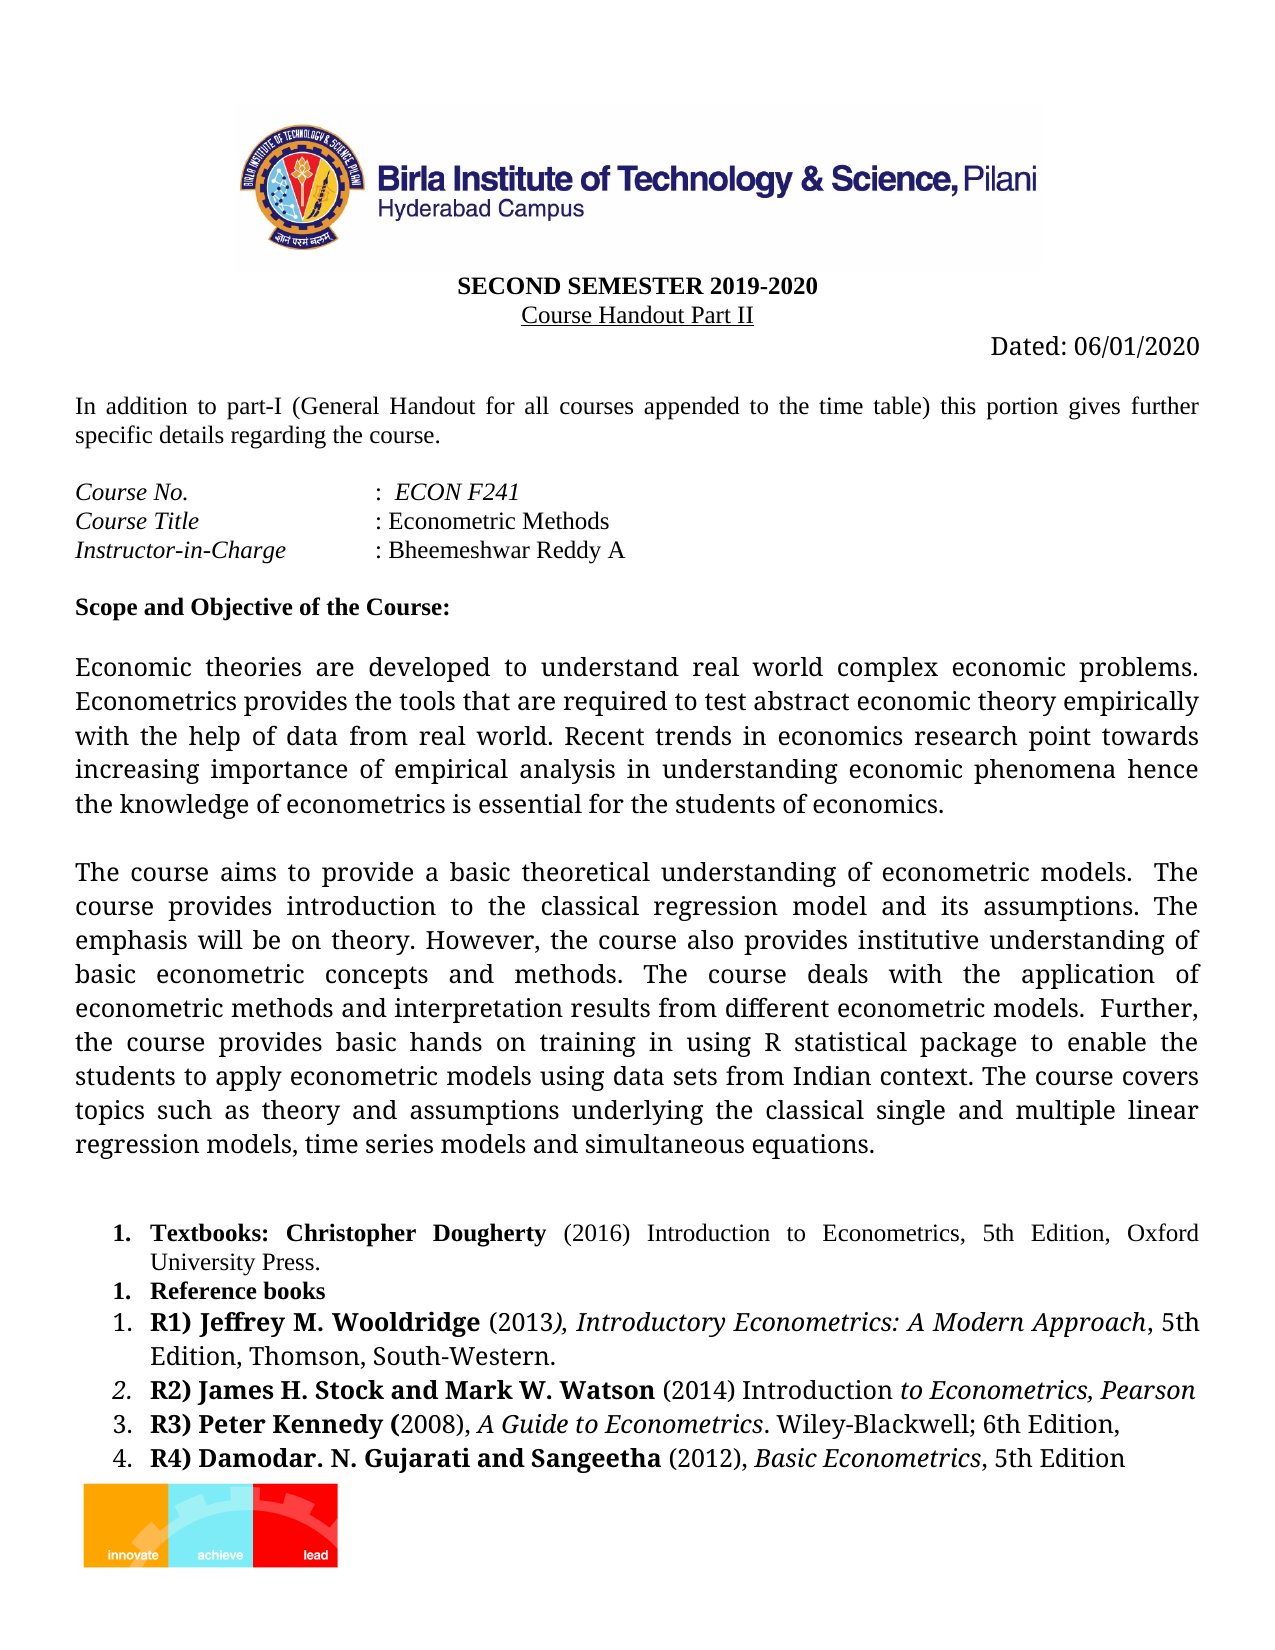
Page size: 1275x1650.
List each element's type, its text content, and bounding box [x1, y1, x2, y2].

picture [233, 103, 1042, 271]
list Reference books [112, 1276, 1200, 1305]
list R1) Jeffrey M. Wooldridge (2013), Introductory Econometrics: A Modern Approach, 5th Edition, Thomson, South-Western. [112, 1305, 1200, 1373]
text Economic theories are developed to understand real world complex economic problems. Econometrics provides the tools that are required to test abstract economic theory empirically with the help of data from real world. Recent trends in economics research point towards increasing importance of empirical analysis in understanding economic phenomena hence the knowledge of econometrics is essential for the students of economics. [75, 650, 1200, 820]
text SECOND SEMESTER 2019-2020 [75, 271, 1200, 300]
subtitle Instructor-in-Charge : Bheemeshwar Reddy A [75, 535, 1200, 564]
list R3) Peter Kennedy (2008), A Guide to Econometrics. Wiley-Blackwell; 6th Edition, [112, 1407, 1200, 1441]
text The course aims to provide a basic theoretical understanding of econometric models. The course provides introduction to the classical regression model and its assumptions. The emphasis will be on theory. However, the course also provides institutive understanding of basic econometric concepts and methods. The course deals with the application of econometric methods and interpretation results from different econometric models. Further, the course provides basic hands on training in using R statistical package to enable the students to apply econometric models using data sets from Indian context. The course covers topics such as theory and assumptions underlying the classical single and multiple linear regression models, time series models and simultaneous equations. [75, 854, 1200, 1161]
text In addition to part-I (General Handout for all courses appended to the time table) this portion gives further specific details regarding the course. [75, 391, 1200, 449]
list R2) James H. Stock and Mark W. Watson (2014) Introduction to Econometrics, Pearson [112, 1373, 1200, 1407]
subtitle Course Title : Econometric Methods [75, 506, 1200, 535]
text Dated: 06/01/2020 [75, 328, 1200, 362]
list Textbooks: Christopher Dougherty (2016) Introduction to Econometrics, 5th Edition, Oxford University Press. [112, 1218, 1200, 1276]
picture [75, 1476, 346, 1575]
text Scope and Objective of the Course: [75, 592, 1200, 621]
text Course No. : ECON F241 [75, 477, 1200, 506]
list R4) Damodar. N. Gujarati and Sangeetha (2012), Basic Econometrics, 5th Edition [112, 1441, 1200, 1475]
subtitle Course Handout Part II [75, 300, 1200, 328]
